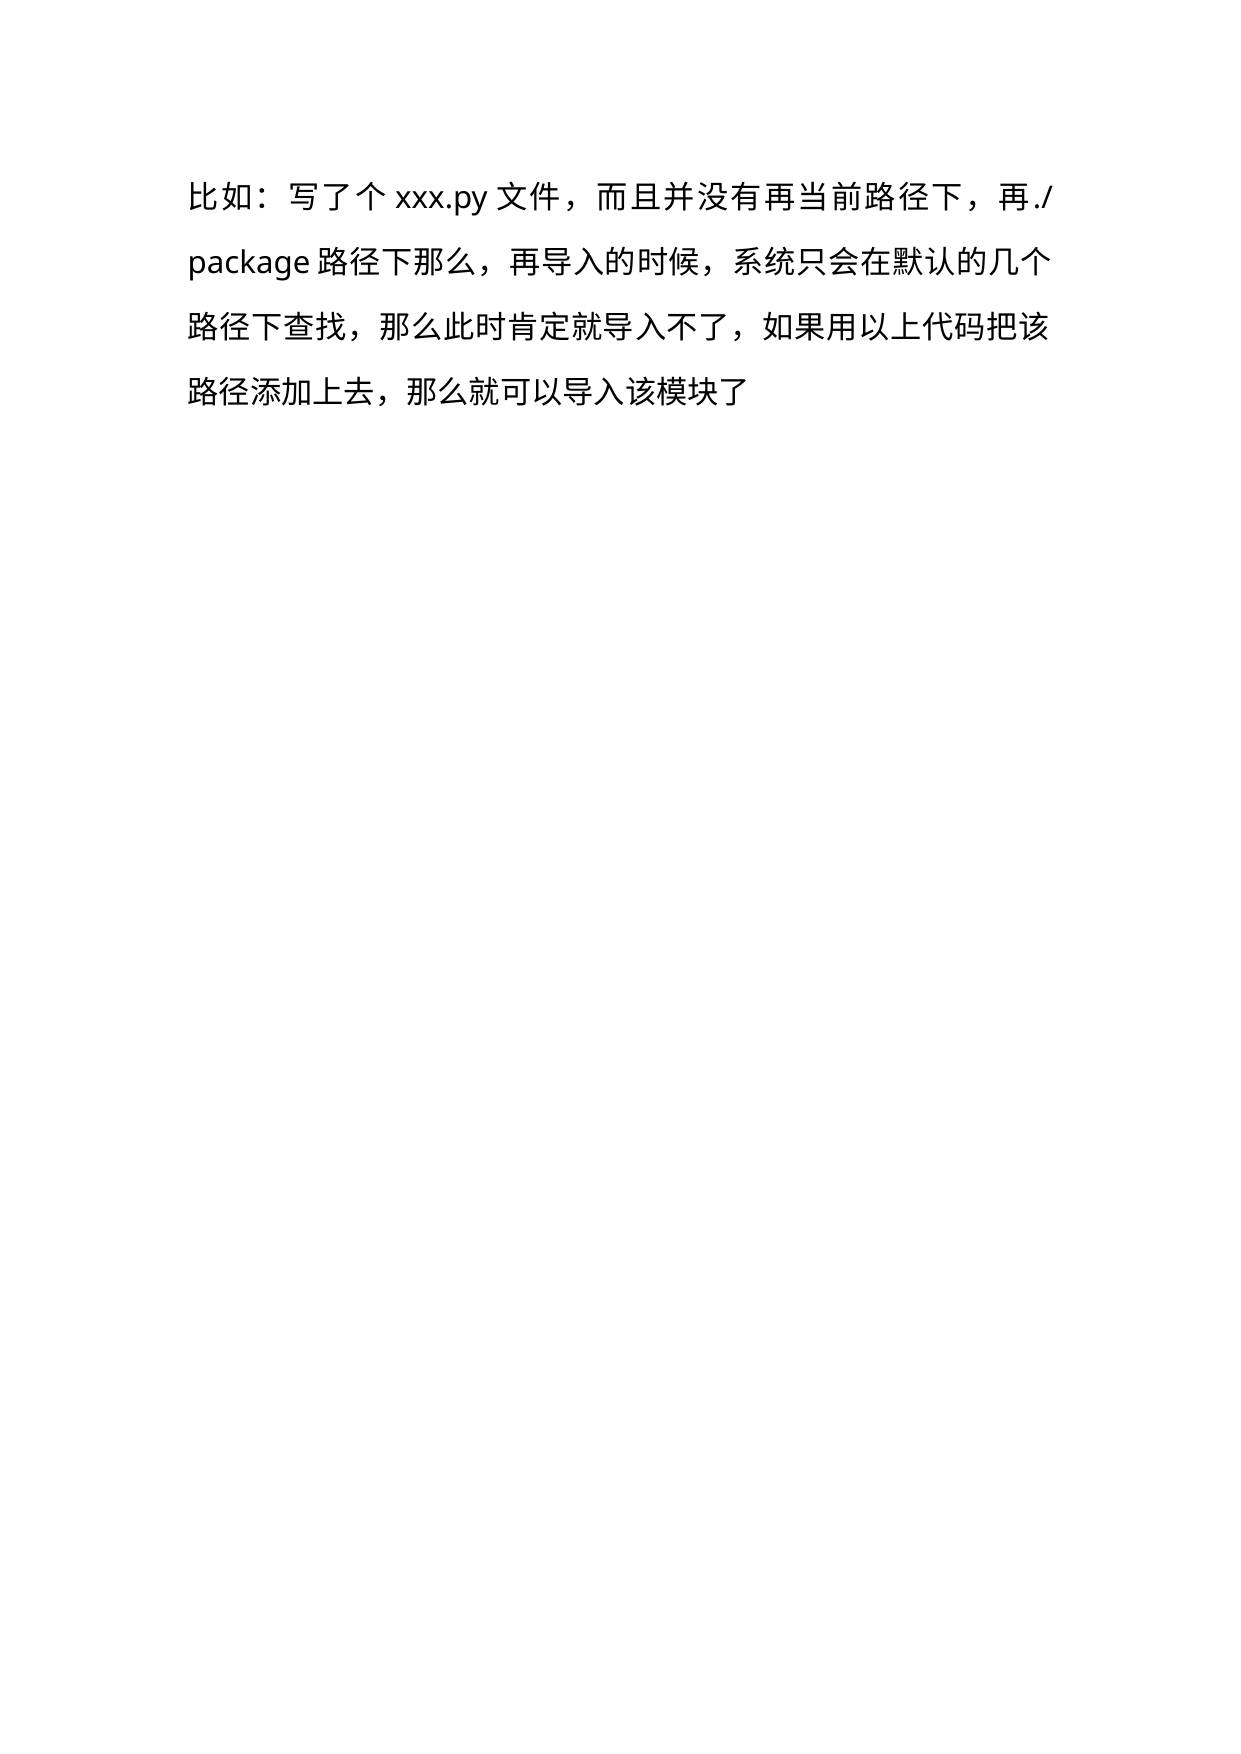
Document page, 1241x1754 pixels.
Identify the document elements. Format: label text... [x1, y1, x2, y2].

text 比如：写了个xxx.py文件，而且并没有再当前路径下，再./package路径下那么，再导入的时候，系统只会在默认的几个路径下查找，那么此时肯定就导入不了，如果用以上代码把该路径添加上去，那么就可以导入该模块了 [187, 162, 1053, 422]
